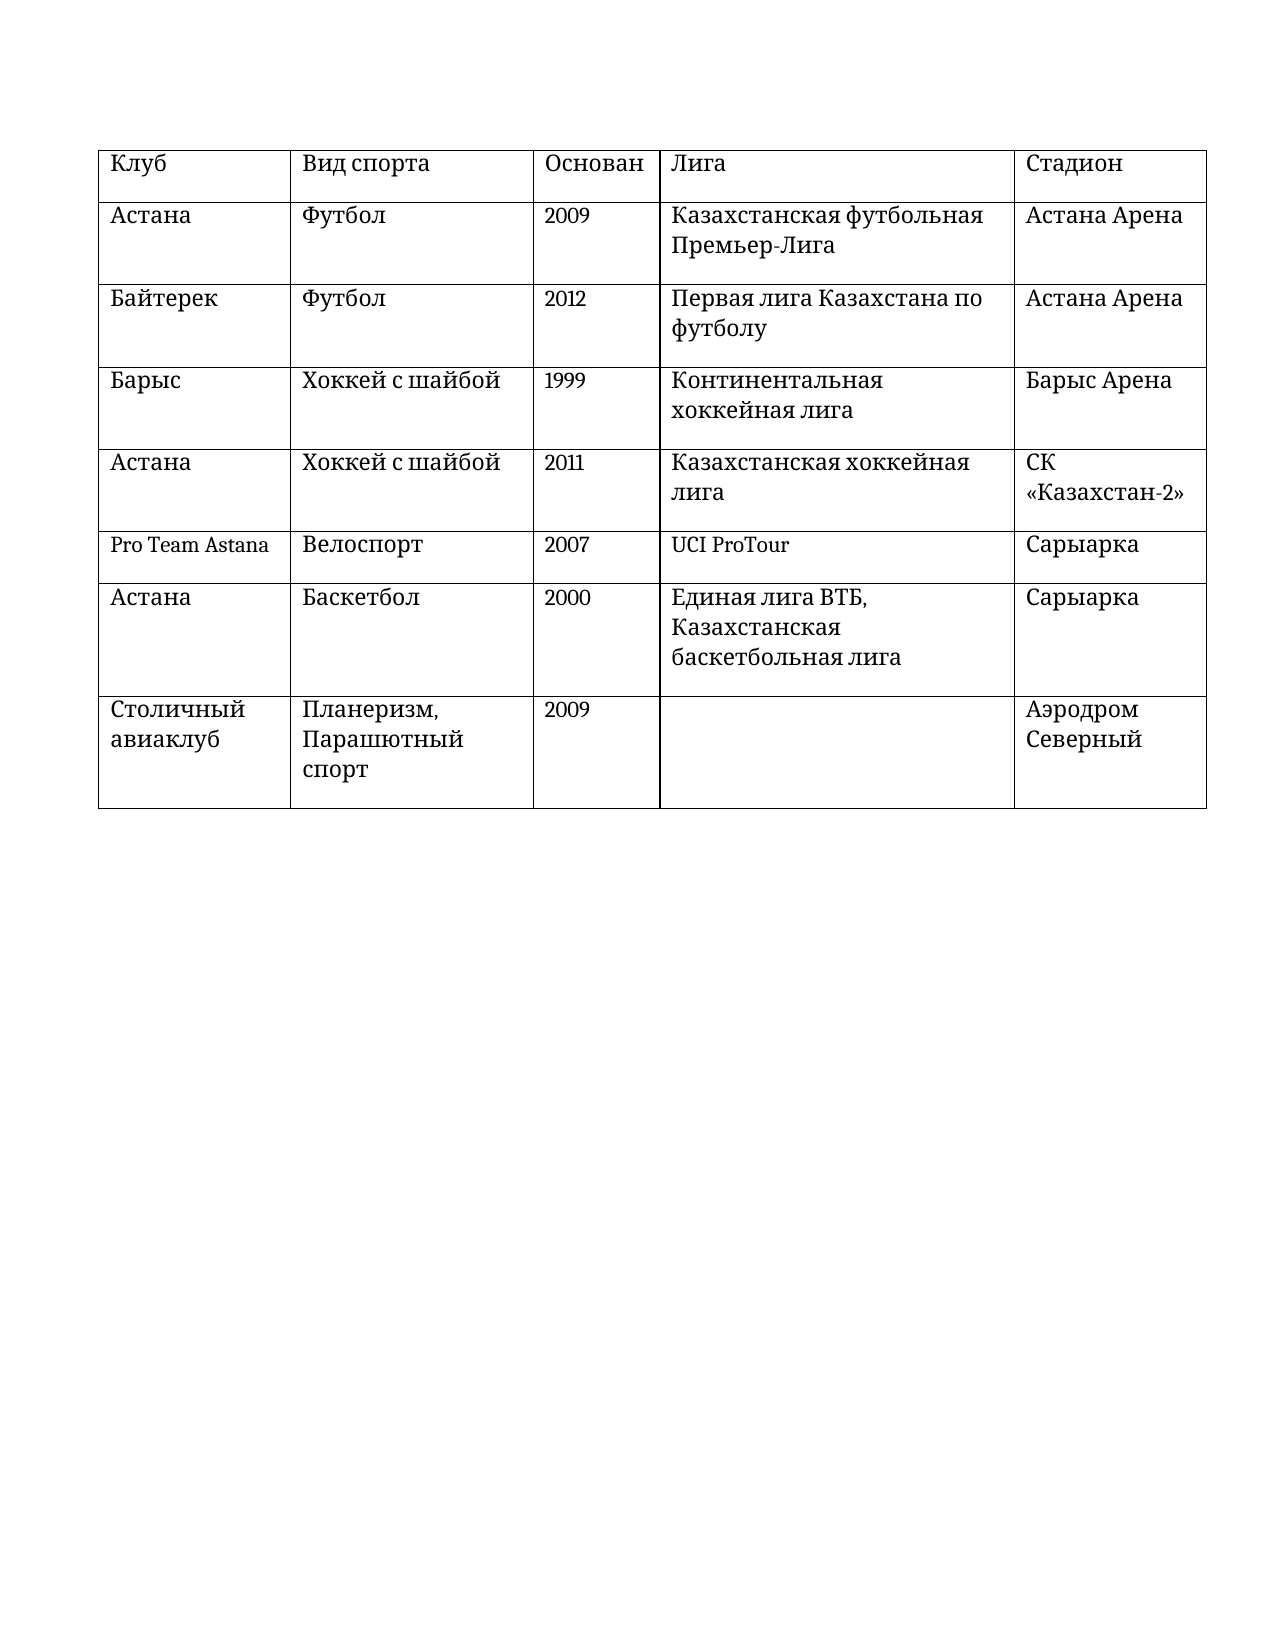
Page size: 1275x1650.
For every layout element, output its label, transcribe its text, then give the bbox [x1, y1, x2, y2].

table_cell UCI ProTour [661, 532, 1014, 583]
table_cell Казахстанская хоккейная лига [661, 450, 1014, 531]
table_cell Астана [99, 450, 290, 531]
table_cell Сарыарка [1015, 584, 1206, 696]
table_cell 2011 [534, 450, 659, 531]
table_cell [661, 697, 1014, 808]
table_cell Барыс Арена [1015, 368, 1206, 449]
table_cell Планеризм, Парашютный спорт [291, 697, 533, 808]
table_cell Астана [99, 203, 290, 284]
table_cell Столичный авиаклуб [99, 697, 290, 808]
table_cell 1999 [534, 368, 659, 449]
table_header Вид спорта [291, 151, 533, 202]
table_cell Байтерек [99, 285, 290, 367]
table_cell Астана Арена [1015, 203, 1206, 284]
table_cell Pro Team Astana [99, 532, 290, 583]
table_cell Астана Арена [1015, 285, 1206, 367]
table_cell СК «Казахстан-2» [1015, 450, 1206, 531]
table_cell Велоспорт [291, 532, 533, 583]
table_cell Аэродром Северный [1015, 697, 1206, 808]
table_cell 2009 [534, 203, 659, 284]
table_cell 2009 [534, 697, 659, 808]
table_header Стадион [1015, 151, 1206, 202]
table_header Клуб [99, 151, 290, 202]
table_cell 2007 [534, 532, 659, 583]
table_cell 2012 [534, 285, 659, 367]
table_header Лига [661, 151, 1014, 202]
table_cell Футбол [291, 285, 533, 367]
table_cell Единая лига ВТБ, Казахстанская баскетбольная лига [661, 584, 1014, 696]
table_cell Сарыарка [1015, 532, 1206, 583]
table_cell Хоккей с шайбой [291, 368, 533, 449]
table_cell Континентальная хоккейная лига [661, 368, 1014, 449]
table_header Основан [534, 151, 659, 202]
table_cell 2000 [534, 584, 659, 696]
table_cell Барыс [99, 368, 290, 449]
table_cell Баскетбол [291, 584, 533, 696]
table_cell Астана [99, 584, 290, 696]
table_cell Футбол [291, 203, 533, 284]
table_cell Казахстанская футбольная Премьер-Лига [661, 203, 1014, 284]
table_cell Хоккей с шайбой [291, 450, 533, 531]
table_cell Первая лига Казахстана по футболу [661, 285, 1014, 367]
